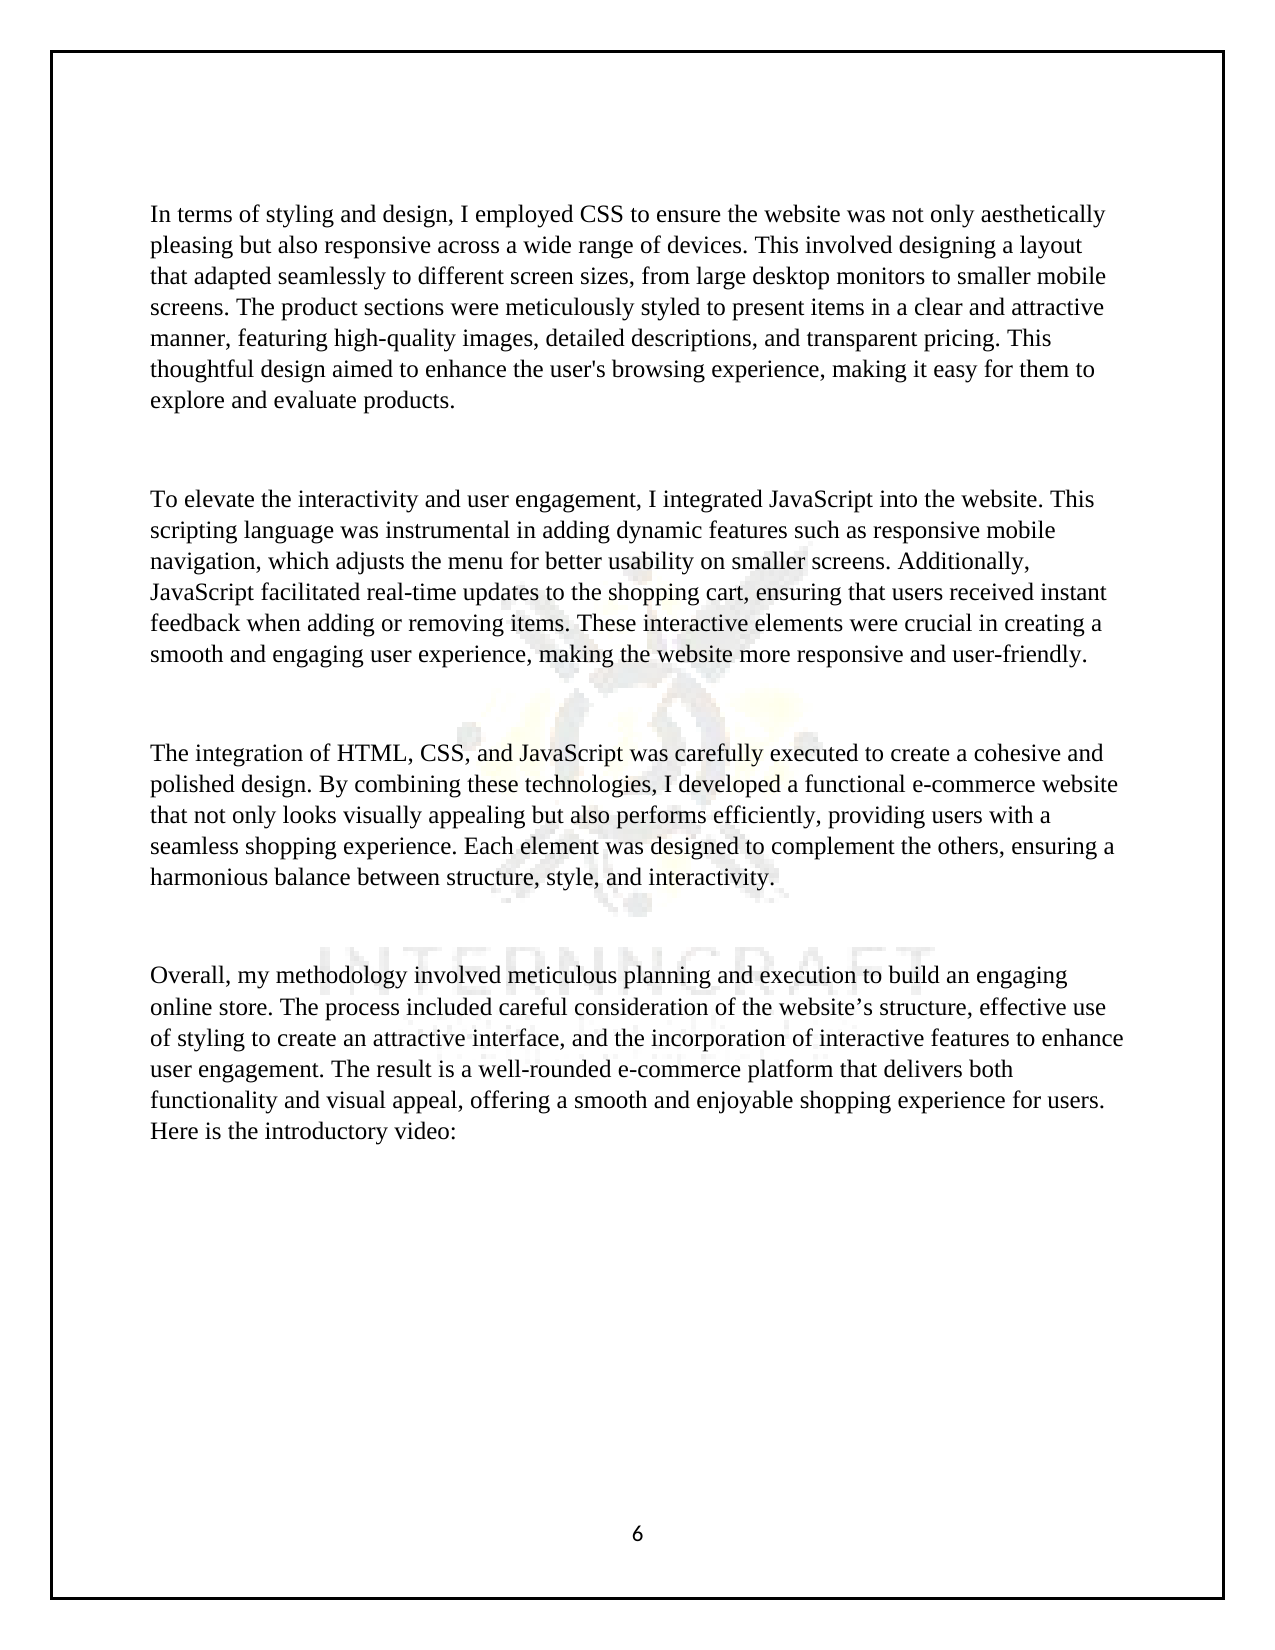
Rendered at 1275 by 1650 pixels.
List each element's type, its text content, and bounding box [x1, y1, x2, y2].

text In terms of styling and design, I employed CSS to ensure the website was not only aesthetically pleasing but also responsive across a wide range of devices. This involved designing a layout that adapted seamlessly to different screen sizes, from large desktop monitors to smaller mobile screens. The product sections were meticulously styled to present items in a clear and attractive manner, featuring high-quality images, detailed descriptions, and transparent pricing. This thoughtful design aimed to enhance the user's browsing experience, making it easy for them to explore and evaluate products. [150, 199, 1125, 414]
text Overall, my methodology involved meticulous planning and execution to build an engaging online store. The process included careful consideration of the website’s structure, effective use of styling to create an attractive interface, and the incorporation of interactive features to enhance user engagement. The result is a well-rounded e-commerce platform that delivers both functionality and visual appeal, offering a smooth and enjoyable shopping experience for users. Here is the introductory video: [150, 961, 1125, 1144]
text The integration of HTML, CSS, and JavaScript was carefully executed to create a cohesive and polished design. By combining these technologies, I developed a functional e-commerce website that not only looks visually appealing but also performs efficiently, providing users with a seamless shopping experience. Each element was designed to complement the others, ensuring a harmonious balance between structure, style, and interactivity. [150, 738, 1125, 891]
text To elevate the interactivity and user engagement, I integrated JavaScript into the website. This scripting language was instrumental in adding dynamic features such as responsive mobile navigation, which adjusts the menu for better usability on smaller screens. Additionally, JavaScript facilitated real-time updates to the shopping cart, ensuring that users received instant feedback when adding or removing items. These interactive elements were crucial in creating a smooth and engaging user experience, making the website more responsive and user-friendly. [150, 484, 1125, 668]
